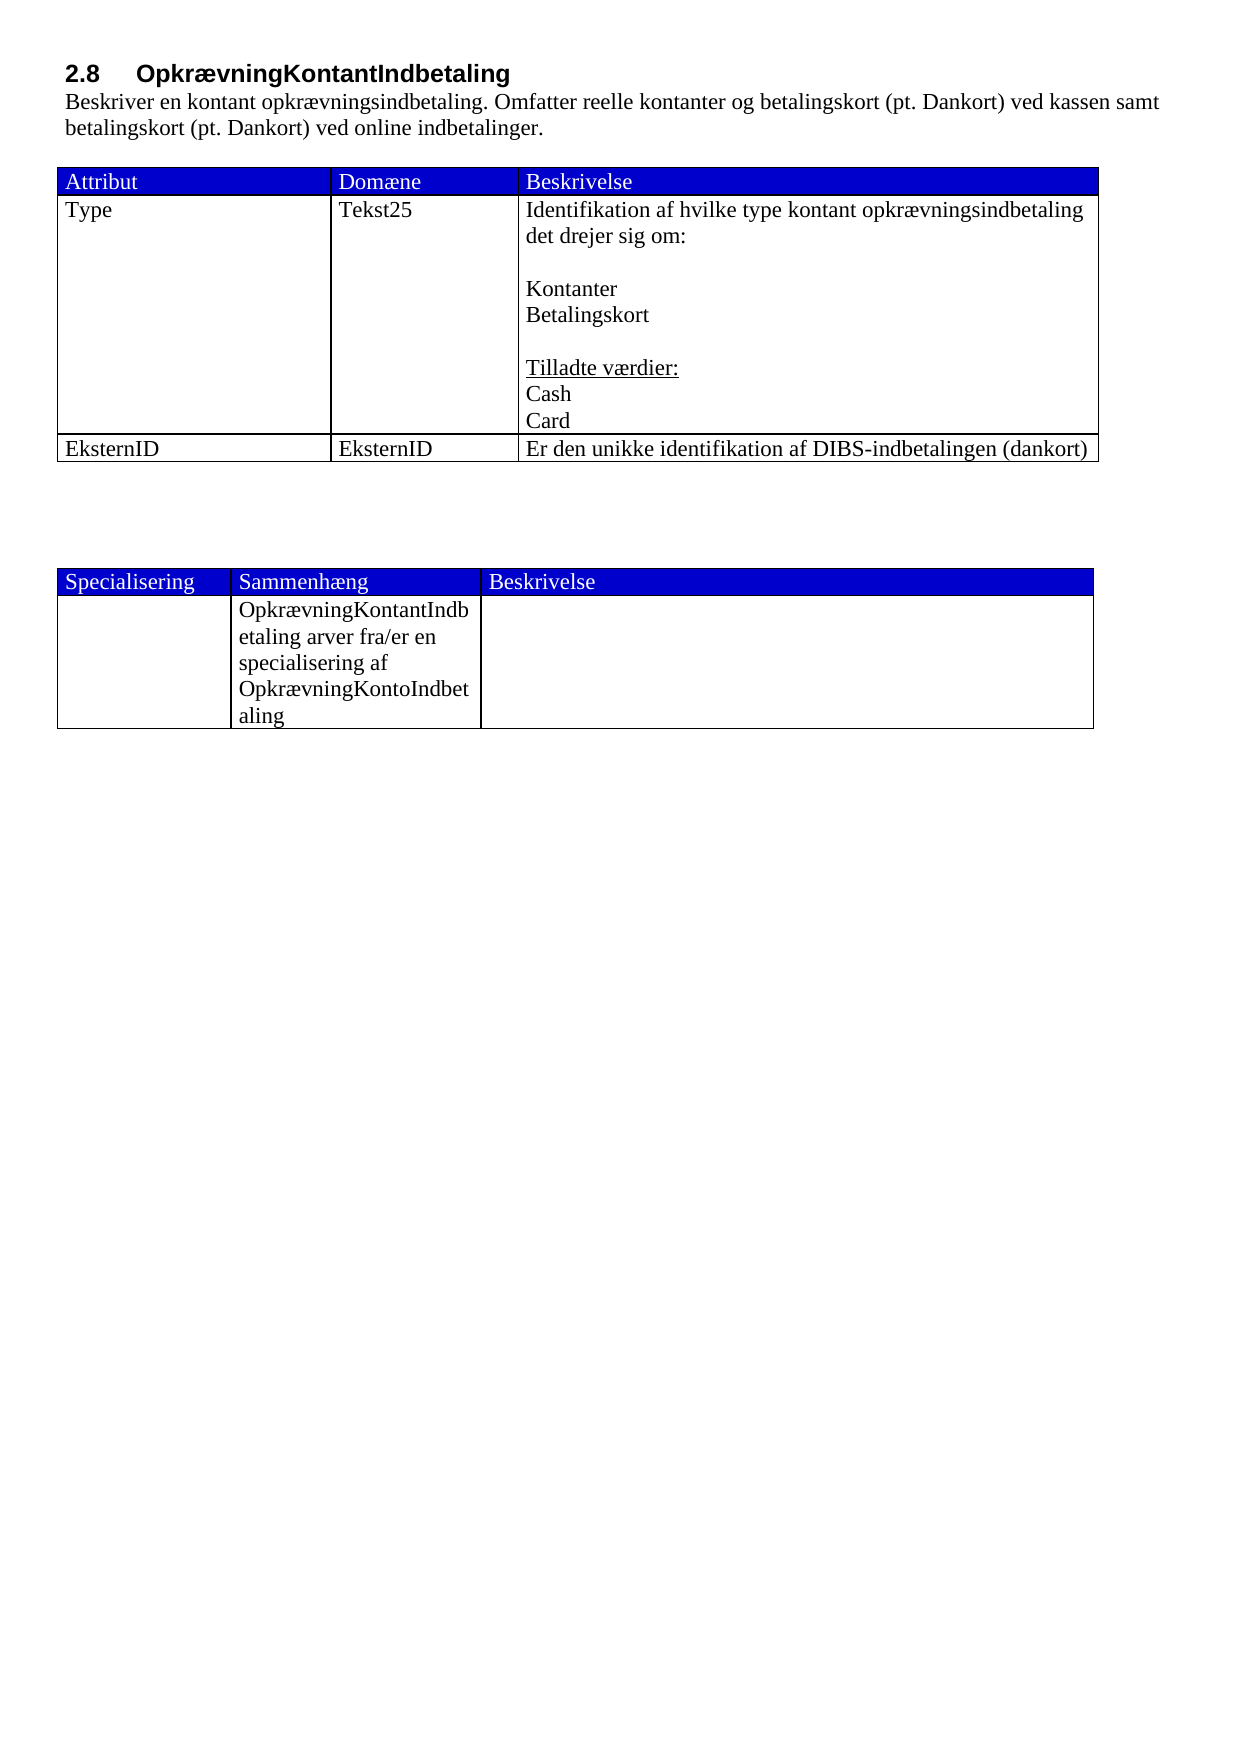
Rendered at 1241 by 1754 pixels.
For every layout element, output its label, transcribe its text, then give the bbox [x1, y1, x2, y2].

table_cell Tekst25 [332, 196, 518, 433]
table_header Domæne [332, 168, 518, 194]
table_cell EksternID [58, 435, 330, 461]
table_cell Type [58, 196, 330, 433]
table_header Attribut [58, 168, 330, 194]
table_cell [482, 596, 1093, 728]
table_header Beskrivelse [519, 168, 1098, 194]
table_header Sammenhæng [232, 569, 480, 595]
table_header Beskrivelse [482, 569, 1093, 595]
table_cell Er den unikke identifikation af DIBS-indbetalingen (dankort) [519, 435, 1098, 461]
table_header Specialisering [58, 569, 230, 595]
table_cell [58, 596, 230, 728]
table_cell Identifikation af hvilke type kontant opkrævningsindbetaling det drejer sig om: Kontanter Betalingskort Tilladte værdier: Cash Card [519, 196, 1098, 433]
table_cell OpkrævningKontantIndbetaling arver fra/er en specialisering af OpkrævningKontoIndbetaling [232, 596, 480, 728]
subtitle OpkrævningKontantIndbetaling [65, 59, 1181, 88]
table_cell EksternID [332, 435, 518, 461]
text Beskriver en kontant opkrævningsindbetaling. Omfatter reelle kontanter og betalingskort (pt. Dankort) ved kassen samt betalingskort (pt. Dankort) ved online indbetalinger. [65, 88, 1181, 141]
